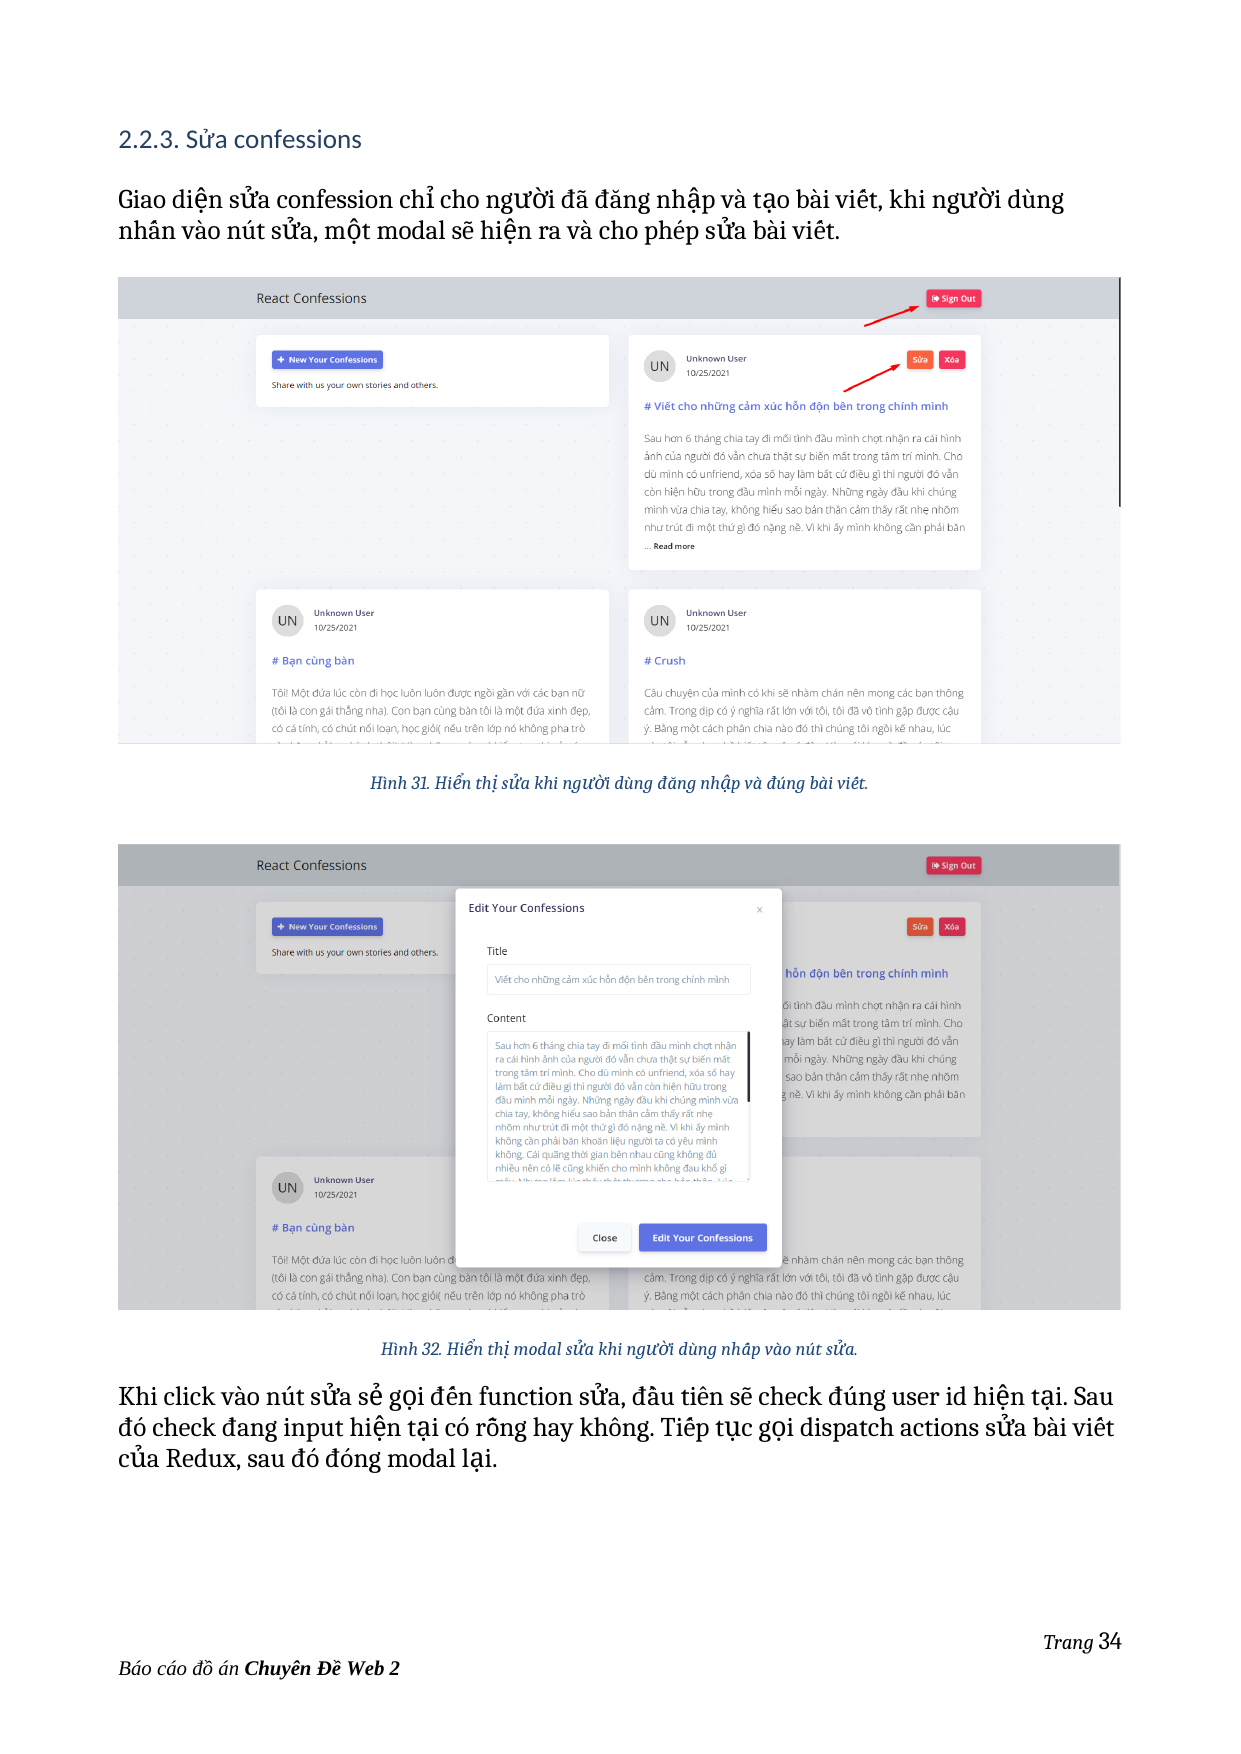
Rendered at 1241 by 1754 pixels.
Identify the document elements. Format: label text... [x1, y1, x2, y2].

picture [118, 277, 1121, 744]
picture [118, 843, 1121, 1310]
text Giao diện sửa confession chỉ cho người đã đăng nhập và tạo bài viết, khi người dùng nhấn vào nút sửa, một modal sẽ hiện ra và cho phép sửa bài viết. [118, 184, 1122, 246]
text Khi click vào nút sửa sẻ gọi đến function sửa, đầu tiên sẽ check đúng user id hiện tại. Sau đó check đang input hiện tại có rỗng hay không. Tiếp tục gọi dispatch actions sửa bài viết của Redux, sau đó đóng modal lại. [118, 1381, 1122, 1474]
text Hình 31. Hiển thị sửa khi người dùng đăng nhập và đúng bài viết. [118, 772, 1122, 794]
text Hình 32. Hiển thị modal sửa khi người dùng nhấp vào nút sửa. [118, 1339, 1122, 1360]
subtitle 2.2.3. Sửa confessions [118, 122, 1122, 155]
